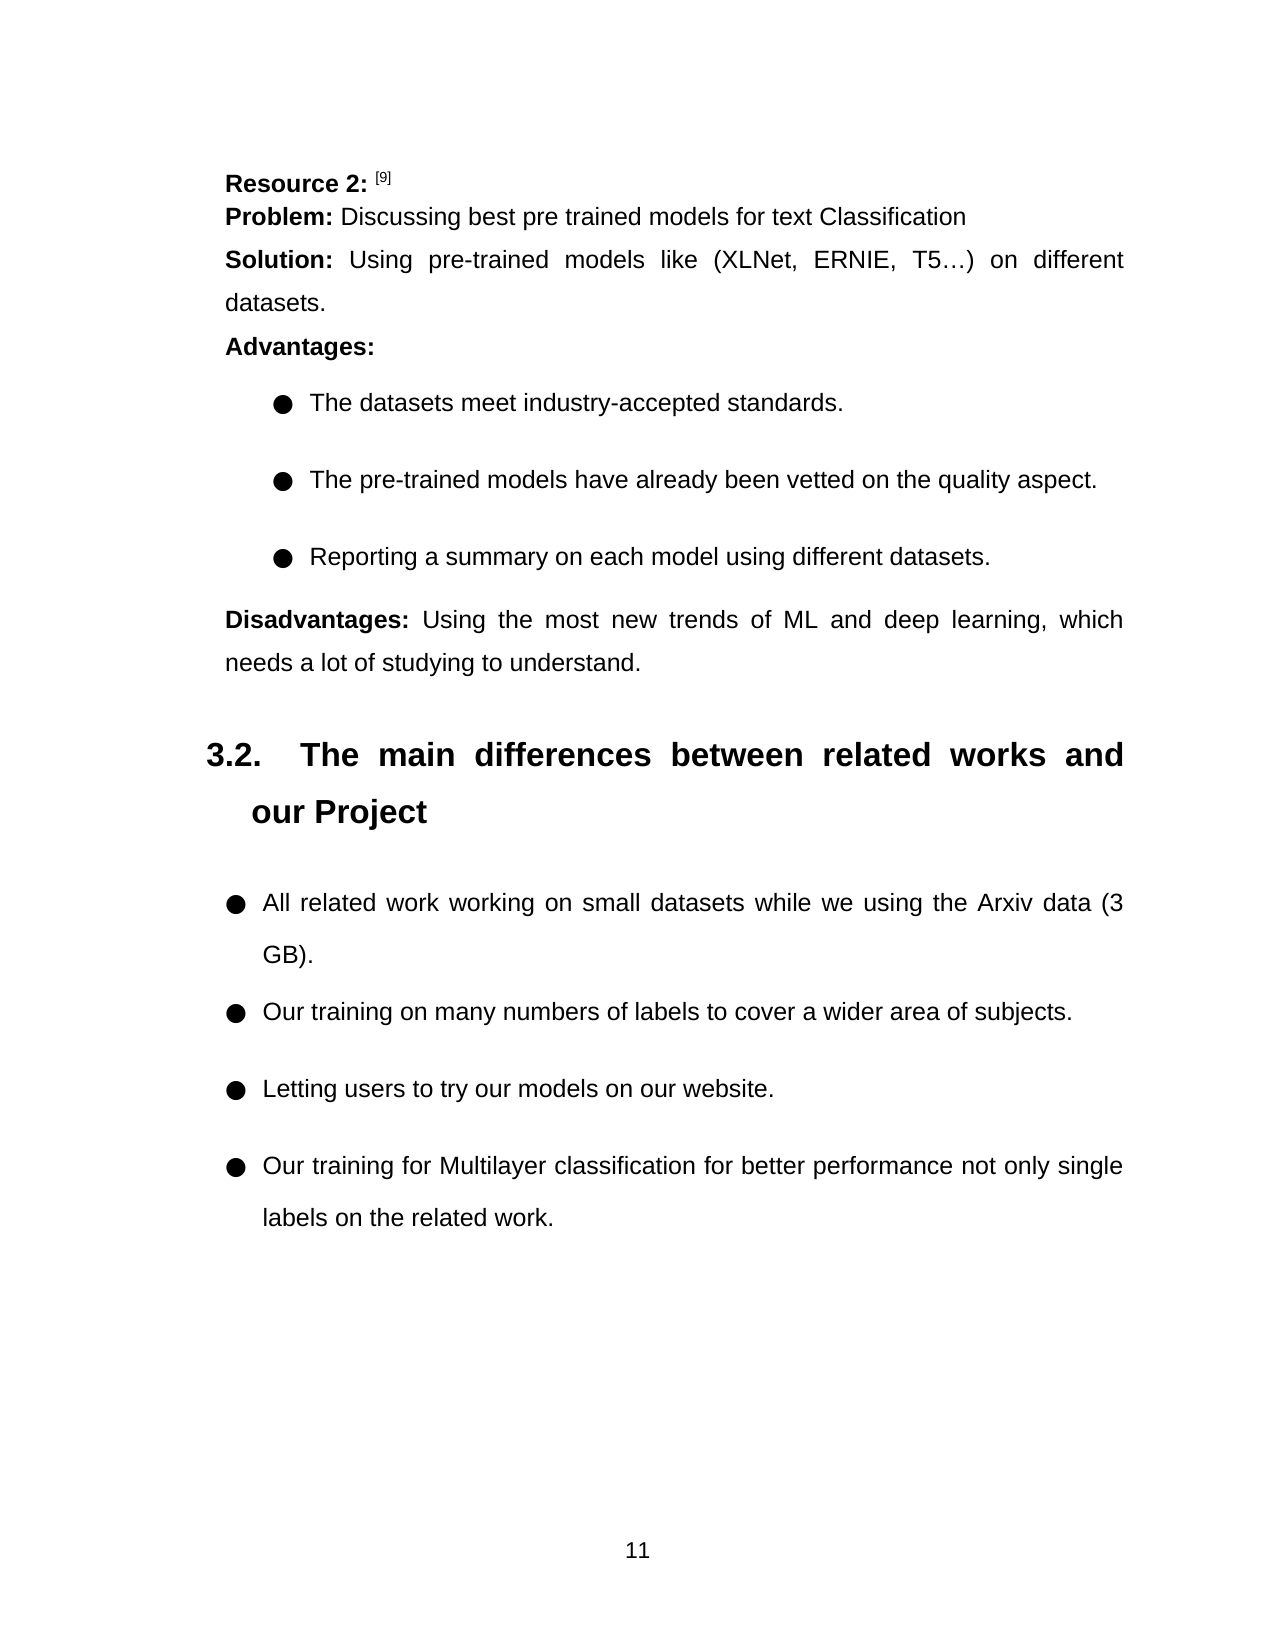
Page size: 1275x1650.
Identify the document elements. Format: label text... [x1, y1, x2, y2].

list The datasets meet industry-accepted standards. [272, 375, 1125, 426]
list Our training for Multilayer classification for better performance not only single labels on the related work. [225, 1137, 1125, 1232]
subtitle The main differences between related works and our Project [206, 735, 1125, 831]
text Resource 2: [9] [150, 169, 1125, 198]
list Reporting a summary on each model using different datasets. [272, 528, 1125, 580]
text Disadvantages: Using the most new trends of ML and deep learning, which needs a lot of studying to understand. [225, 605, 1125, 677]
text Advantages: [225, 332, 1125, 360]
list Letting users to try our models on our website. [225, 1061, 1125, 1112]
text Solution: Using pre-trained models like (XLNet, ERNIE, T5…) on different datasets. [225, 245, 1125, 317]
list Our training on many numbers of labels to cover a wider area of subjects. [225, 984, 1125, 1035]
list The pre-trained models have already been vetted on the quality aspect. [272, 452, 1125, 503]
list All related work working on small datasets while we using the Arxiv data (3 GB). [225, 875, 1125, 969]
text Problem: Discussing best pre trained models for text Classification [225, 202, 1125, 231]
